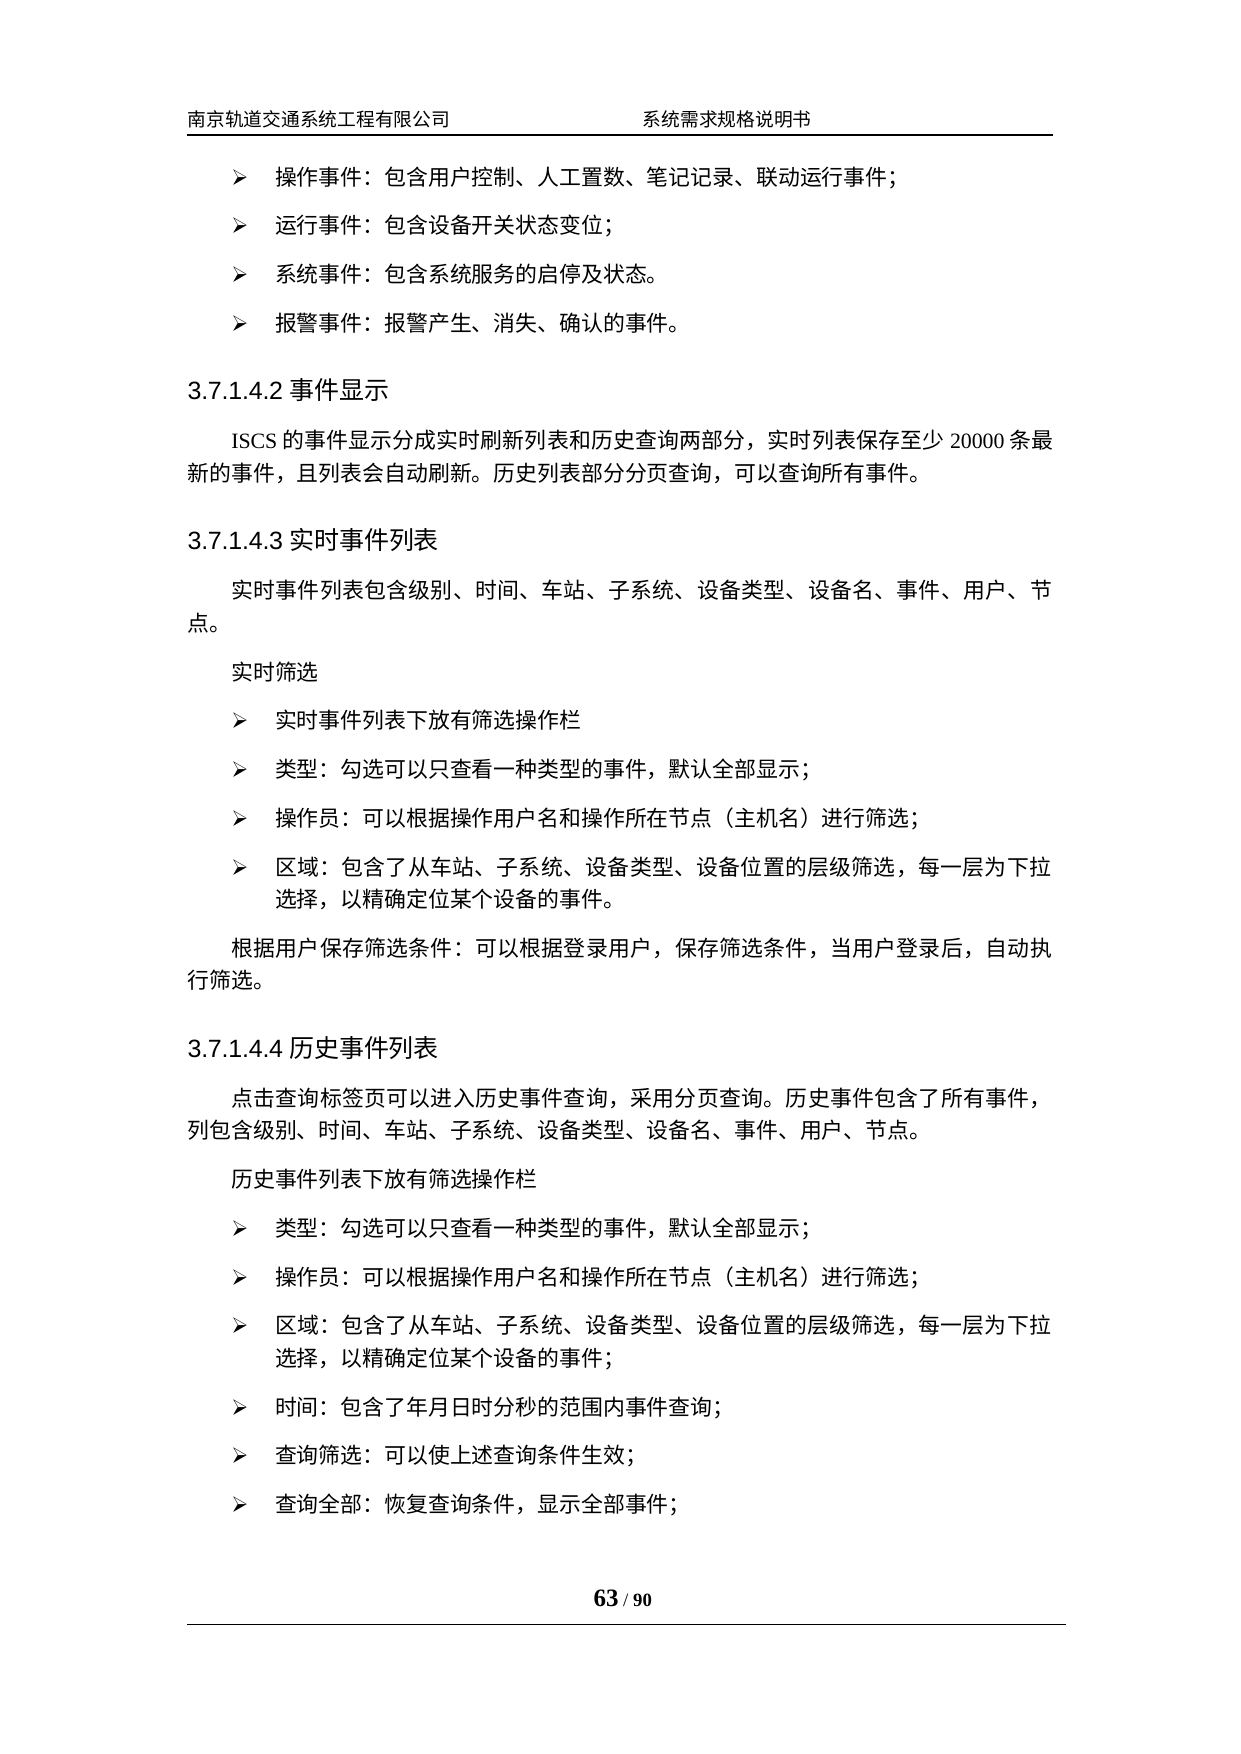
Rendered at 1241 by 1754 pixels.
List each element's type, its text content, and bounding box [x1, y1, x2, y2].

list 操作事件：包含用户控制、人工置数、笔记记录、联动运行事件； [231, 159, 1053, 192]
list 区域：包含了从车站、子系统、设备类型、设备位置的层级筛选，每一层为下拉选择，以精确定位某个设备的事件。 [231, 849, 1053, 914]
list 系统事件：包含系统服务的启停及状态。 [231, 257, 1053, 289]
list 运行事件：包含设备开关状态变位； [231, 208, 1053, 241]
text 点击查询标签页可以进入历史事件查询，采用分页查询。历史事件包含了所有事件，列包含级别、时间、车站、子系统、设备类型、设备名、事件、用户、节点。 [187, 1081, 1053, 1146]
list 类型：勾选可以只查看一种类型的事件，默认全部显示； [231, 752, 1053, 784]
text 实时筛选 [187, 654, 1053, 687]
text 历史事件列表下放有筛选操作栏 [187, 1162, 1053, 1194]
list 区域：包含了从车站、子系统、设备类型、设备位置的层级筛选，每一层为下拉选择，以精确定位某个设备的事件； [231, 1308, 1053, 1373]
list 查询筛选：可以使上述查询条件生效； [231, 1438, 1053, 1471]
list 实时事件列表下放有筛选操作栏 [231, 703, 1053, 736]
list 类型：勾选可以只查看一种类型的事件，默认全部显示； [231, 1211, 1053, 1243]
text 根据用户保存筛选条件：可以根据登录用户，保存筛选条件，当用户登录后，自动执行筛选。 [187, 931, 1053, 996]
subtitle 实时事件列表 [187, 521, 1053, 557]
list 时间：包含了年月日时分秒的范围内事件查询； [231, 1389, 1053, 1422]
subtitle 事件显示 [187, 371, 1053, 407]
text ISCS的事件显示分成实时刷新列表和历史查询两部分，实时列表保存至少20000条最新的事件，且列表会自动刷新。历史列表部分分页查询，可以查询所有事件。 [187, 423, 1053, 488]
list 查询全部：恢复查询条件，显示全部事件； [231, 1487, 1053, 1519]
list 报警事件：报警产生、消失、确认的事件。 [231, 306, 1053, 338]
list 操作员：可以根据操作用户名和操作所在节点（主机名）进行筛选； [231, 801, 1053, 833]
text 实时事件列表包含级别、时间、车站、子系统、设备类型、设备名、事件、用户、节点。 [187, 573, 1053, 638]
subtitle 历史事件列表 [187, 1028, 1053, 1064]
list 操作员：可以根据操作用户名和操作所在节点（主机名）进行筛选； [231, 1259, 1053, 1292]
